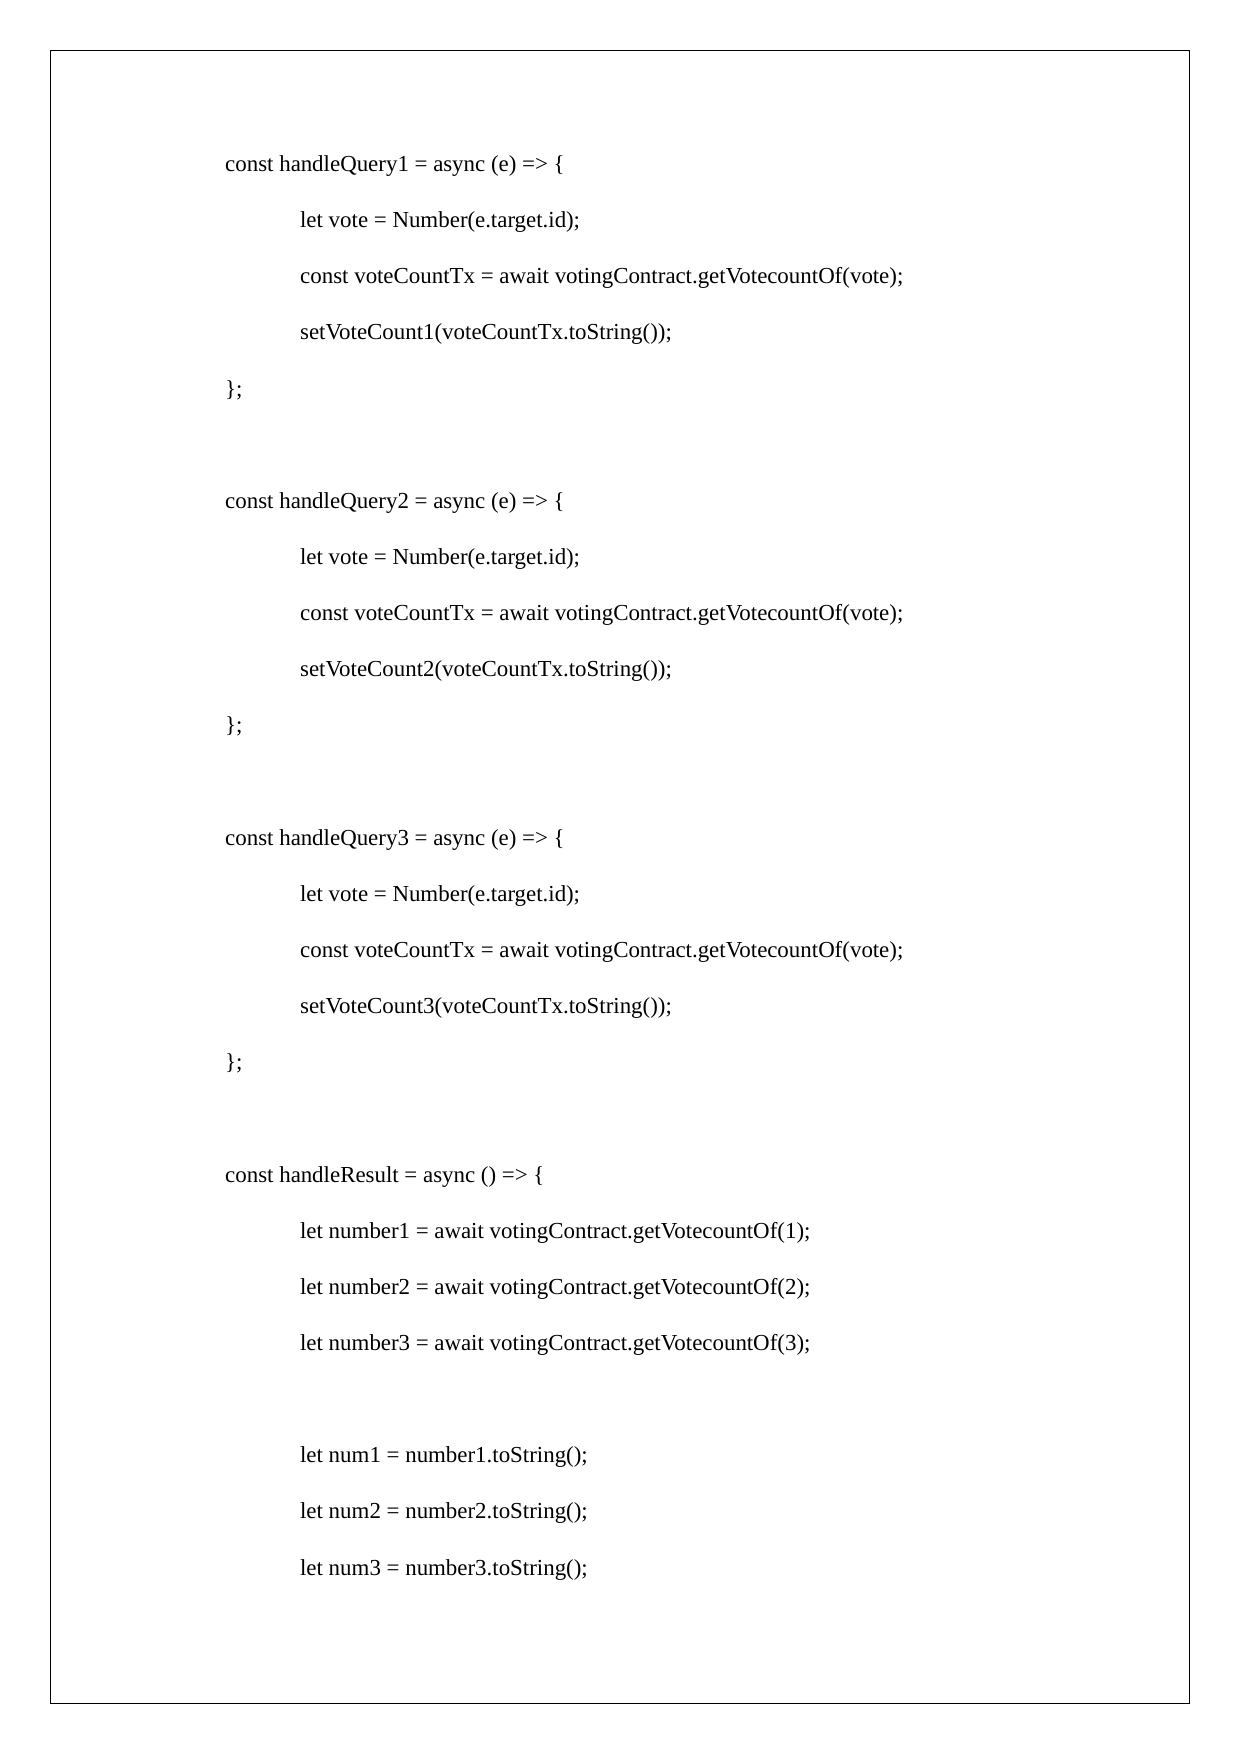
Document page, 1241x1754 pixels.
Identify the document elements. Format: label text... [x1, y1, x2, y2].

text setVoteCount2(voteCountTx.toString()); [150, 655, 1090, 682]
text let number2 = await votingContract.getVotecountOf(2); [150, 1273, 1090, 1299]
text let vote = Number(e.target.id); [150, 206, 1090, 232]
text let num1 = number1.toString(); [150, 1441, 1090, 1468]
text }; [150, 1048, 1090, 1075]
text const handleQuery1 = async (e) => { [150, 150, 1090, 176]
text let number1 = await votingContract.getVotecountOf(1); [150, 1217, 1090, 1243]
text const handleQuery2 = async (e) => { [150, 487, 1090, 513]
text const voteCountTx = await votingContract.getVotecountOf(vote); [150, 936, 1090, 962]
text }; [150, 711, 1090, 738]
text }; [150, 374, 1090, 401]
text let number3 = await votingContract.getVotecountOf(3); [150, 1329, 1090, 1355]
text const handleQuery3 = async (e) => { [150, 824, 1090, 850]
text setVoteCount3(voteCountTx.toString()); [150, 992, 1090, 1018]
text const voteCountTx = await votingContract.getVotecountOf(vote); [150, 599, 1090, 626]
text const voteCountTx = await votingContract.getVotecountOf(vote); [150, 262, 1090, 289]
text let vote = Number(e.target.id); [150, 880, 1090, 906]
text const handleResult = async () => { [150, 1161, 1090, 1187]
text let num2 = number2.toString(); [150, 1497, 1090, 1524]
text setVoteCount1(voteCountTx.toString()); [150, 318, 1090, 345]
text let num3 = number3.toString(); [150, 1554, 1090, 1580]
text let vote = Number(e.target.id); [150, 543, 1090, 569]
